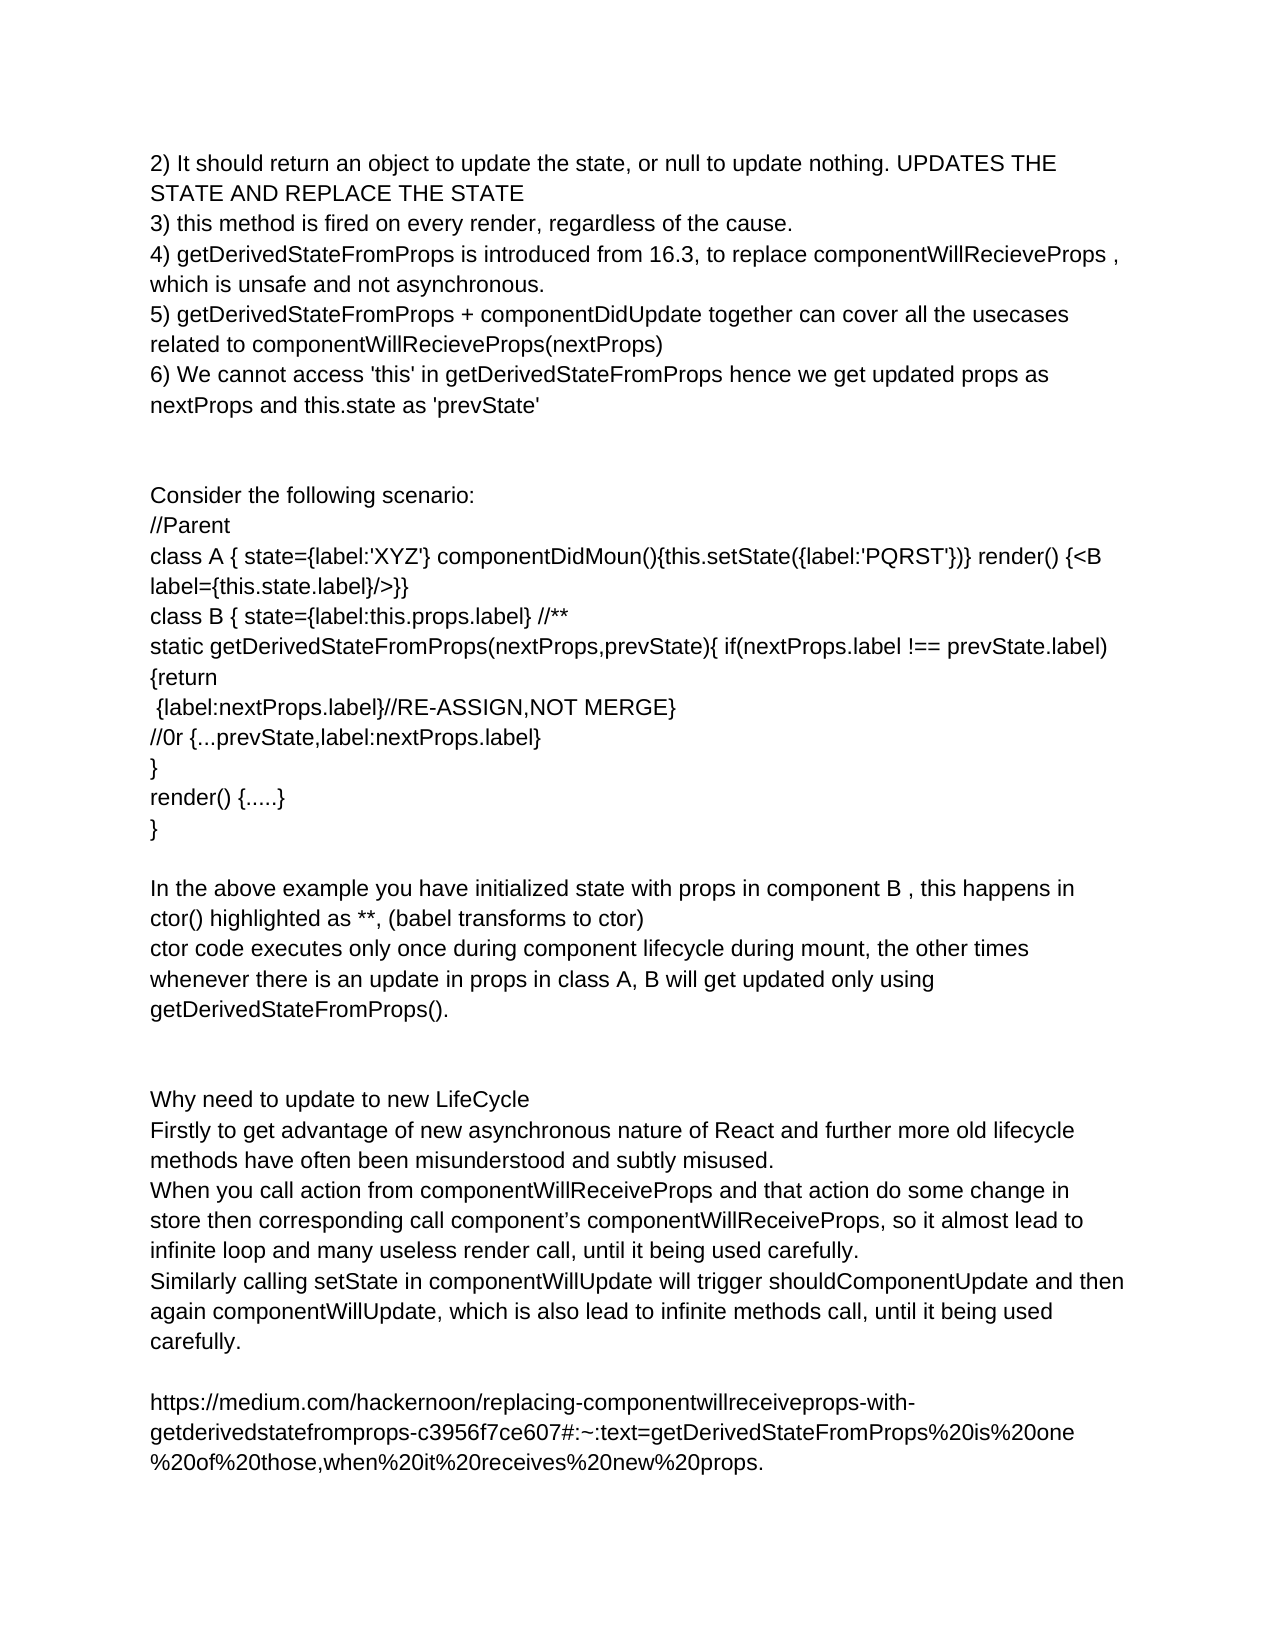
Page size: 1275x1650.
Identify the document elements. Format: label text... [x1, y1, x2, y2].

text In the above example you have initialized state with props in component B , this happens in ctor() highlighted as **, (babel transforms to ctor) [150, 875, 1125, 932]
text 4) getDerivedStateFromProps is introduced from 16.3, to replace componentWillRecieveProps , which is unsafe and not asynchronous. [150, 241, 1125, 297]
text //0r {...prevState,label:nextProps.label} [150, 724, 1125, 750]
text static getDerivedStateFromProps(nextProps,prevState){ if(nextProps.label !== prevState.label){return [150, 633, 1125, 690]
text Firstly to get advantage of new asynchronous nature of React and further more old lifecycle methods have often been misunderstood and subtly misused. [150, 1117, 1125, 1173]
text render() {.....} [150, 784, 1125, 811]
text 5) getDerivedStateFromProps + componentDidUpdate together can cover all the usecases related to componentWillRecieveProps(nextProps) [150, 301, 1125, 358]
text //Parent [150, 512, 1125, 539]
text When you call action from componentWillReceiveProps and that action do some change in store then corresponding call component’s componentWillReceiveProps, so it almost lead to infinite loop and many useless render call, until it being used carefully. [150, 1177, 1125, 1264]
text } [150, 754, 1125, 781]
text 2) It should return an object to update the state, or null to update nothing. UPDATES THE STATE AND REPLACE THE STATE [150, 150, 1125, 207]
text Similarly calling setState in componentWillUpdate will trigger shouldComponentUpdate and then again componentWillUpdate, which is also lead to infinite methods call, until it being used carefully. [150, 1268, 1125, 1354]
text 3) this method is fired on every render, regardless of the cause. [150, 210, 1125, 237]
text https://medium.com/hackernoon/replacing-componentwillreceiveprops-with-getderivedstatefromprops-c3956f7ce607#:~:text=getDerivedStateFromProps%20is%20one%20of%20those,when%20it%20receives%20new%20props. [150, 1388, 1125, 1475]
text ctor code executes only once during component lifecycle during mount, the other times whenever there is an update in props in class A, B will get updated only using getDerivedStateFromProps(). [150, 935, 1125, 1022]
text } [150, 814, 1125, 841]
text {label:nextProps.label}//RE-ASSIGN,NOT MERGE} [150, 694, 1125, 720]
text Consider the following scenario: [150, 482, 1125, 509]
text class B { state={label:this.props.label} //** [150, 603, 1125, 629]
text 6) We cannot access 'this' in getDerivedStateFromProps hence we get updated props as nextProps and this.state as 'prevState' [150, 361, 1125, 418]
text Why need to update to new LifeCycle [150, 1086, 1125, 1113]
text class A { state={label:'XYZ'} componentDidMoun(){this.setState({label:'PQRST'})} render() {<B label={this.state.label}/>}} [150, 543, 1125, 599]
